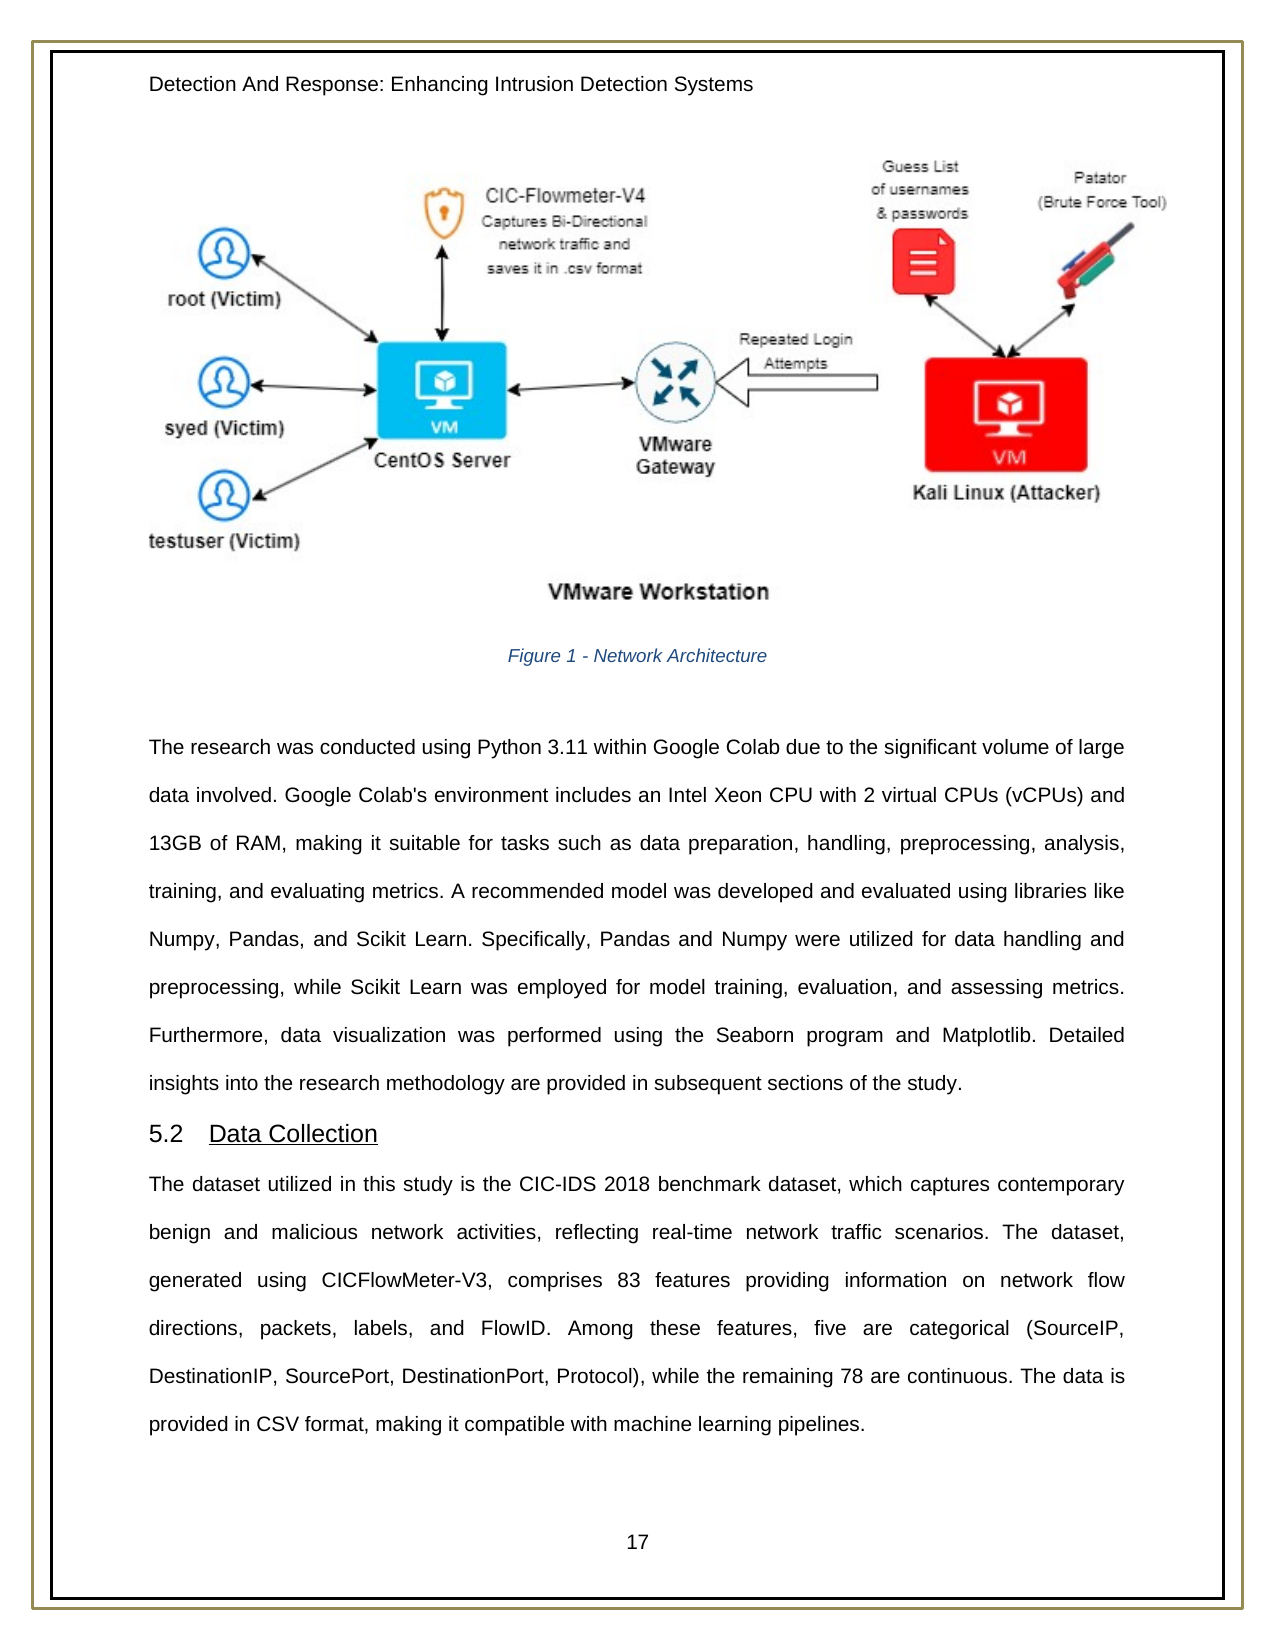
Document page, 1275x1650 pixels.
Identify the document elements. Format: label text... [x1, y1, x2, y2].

subtitle Data Collection [148, 1118, 1126, 1147]
text The research was conducted using Python 3.11 within Google Colab due to the significant volume of large data involved. Google Colab's environment includes an Intel Xeon CPU with 2 virtual CPUs (vCPUs) and 13GB of RAM, making it suitable for tasks such as data preparation, handling, preprocessing, analysis, training, and evaluating metrics. A recommended model was developed and evaluated using libraries like Numpy, Pandas, and Scikit Learn. Specifically, Pandas and Numpy were utilized for data handling and preprocessing, while Scikit Learn was employed for model training, evaluation, and assessing metrics. Furthermore, data visualization was performed using the Seaborn program and Matplotlib. Detailed insights into the research methodology are provided in subsequent sections of the study. [148, 735, 1126, 1094]
picture [148, 148, 1167, 616]
text The dataset utilized in this study is the CIC-IDS 2018 benchmark dataset, which captures contemporary benign and malicious network activities, reflecting real-time network traffic scenarios. The dataset, generated using CICFlowMeter-V3, comprises 83 features providing information on network flow directions, packets, labels, and FlowID. Among these features, five are categorical (SourceIP, DestinationIP, SourcePort, DestinationPort, Protocol), while the remaining 78 are continuous. The data is provided in CSV format, making it compatible with machine learning pipelines. [148, 1172, 1126, 1436]
text Figure 1 - Network Architecture [148, 645, 1126, 666]
